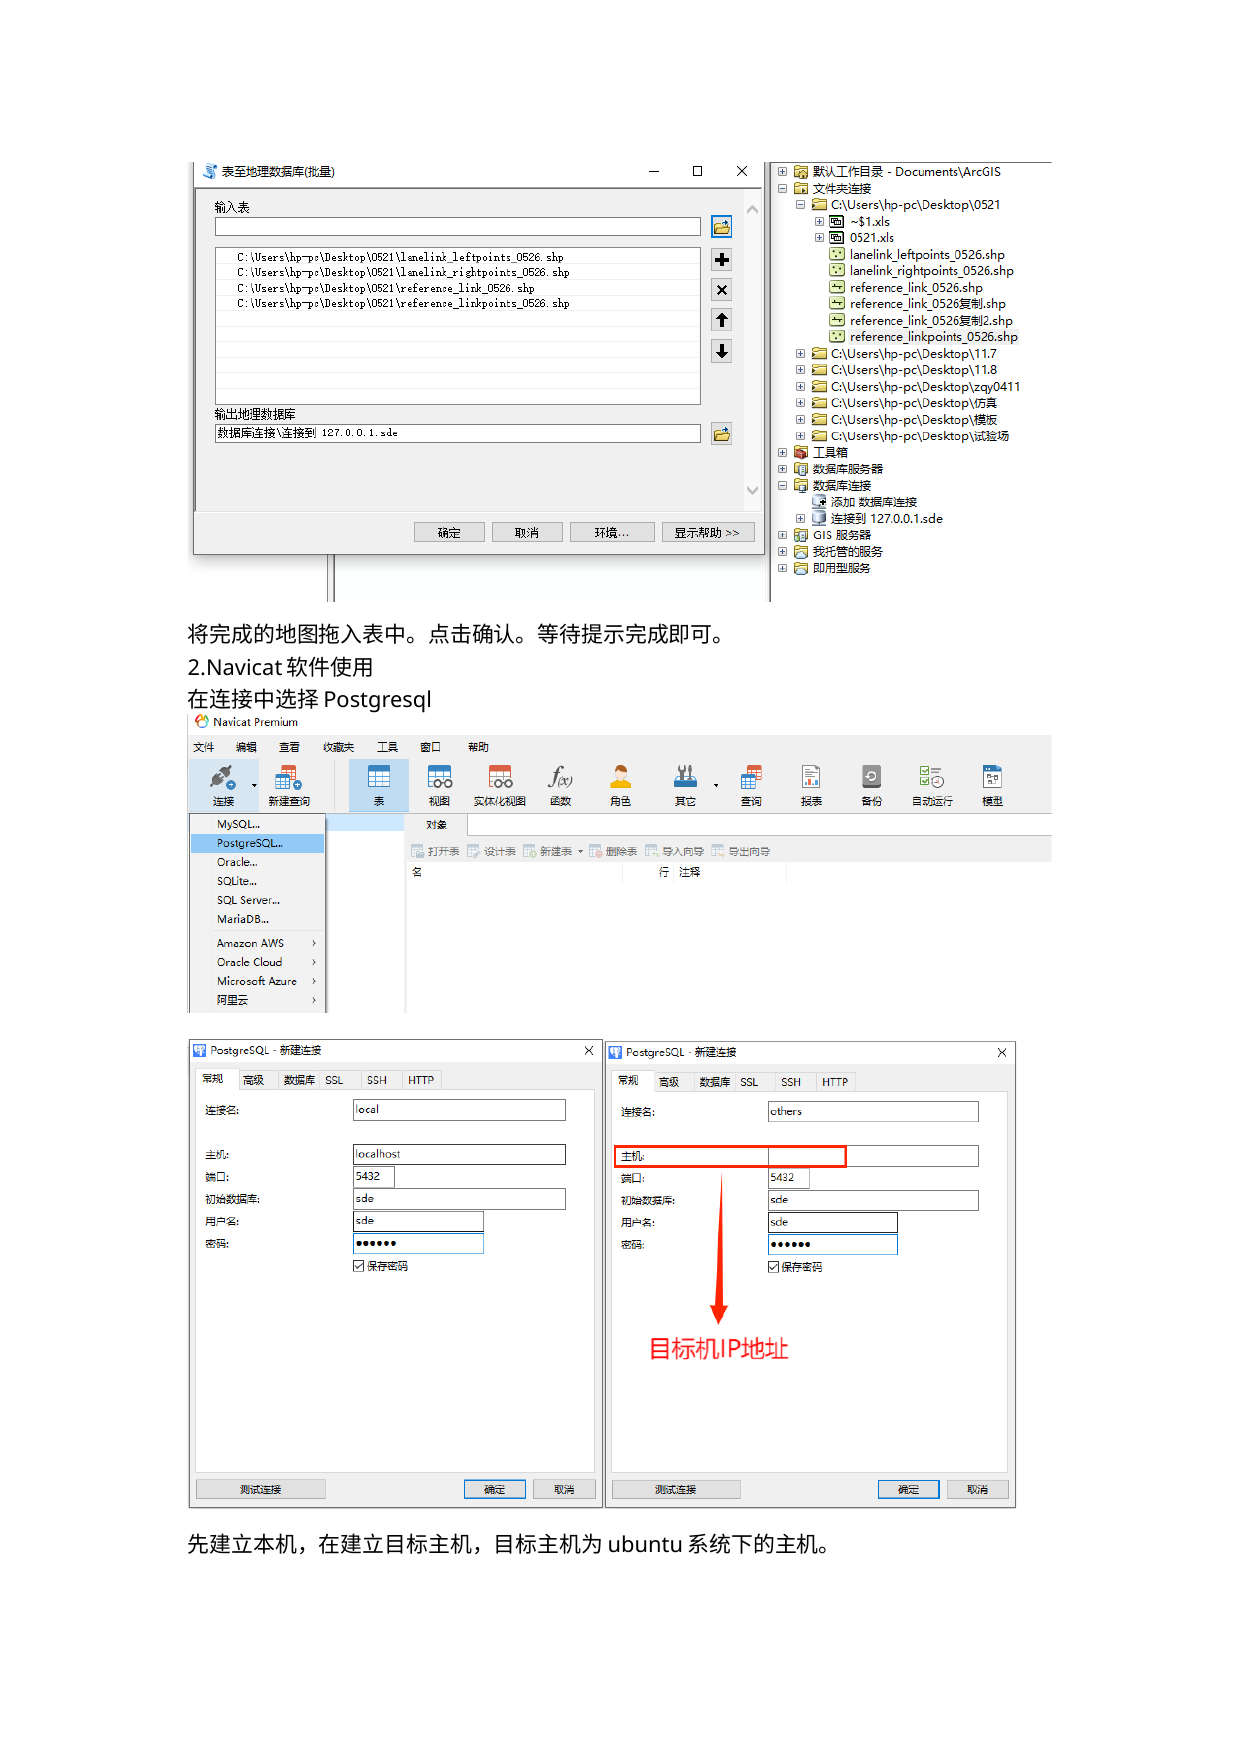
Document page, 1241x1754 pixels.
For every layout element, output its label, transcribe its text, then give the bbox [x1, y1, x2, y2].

picture [187, 162, 1052, 602]
text 在连接中选择Postgresql [187, 682, 1053, 714]
picture [187, 714, 1052, 1013]
text 2.Navicat软件使用 [187, 649, 1053, 682]
text 先建立本机，在建立目标主机，目标主机为ubuntu系统下的主机。 [187, 1527, 1053, 1559]
picture [187, 1039, 1017, 1509]
text 将完成的地图拖入表中。点击确认。等待提示完成即可。 [187, 617, 1053, 649]
